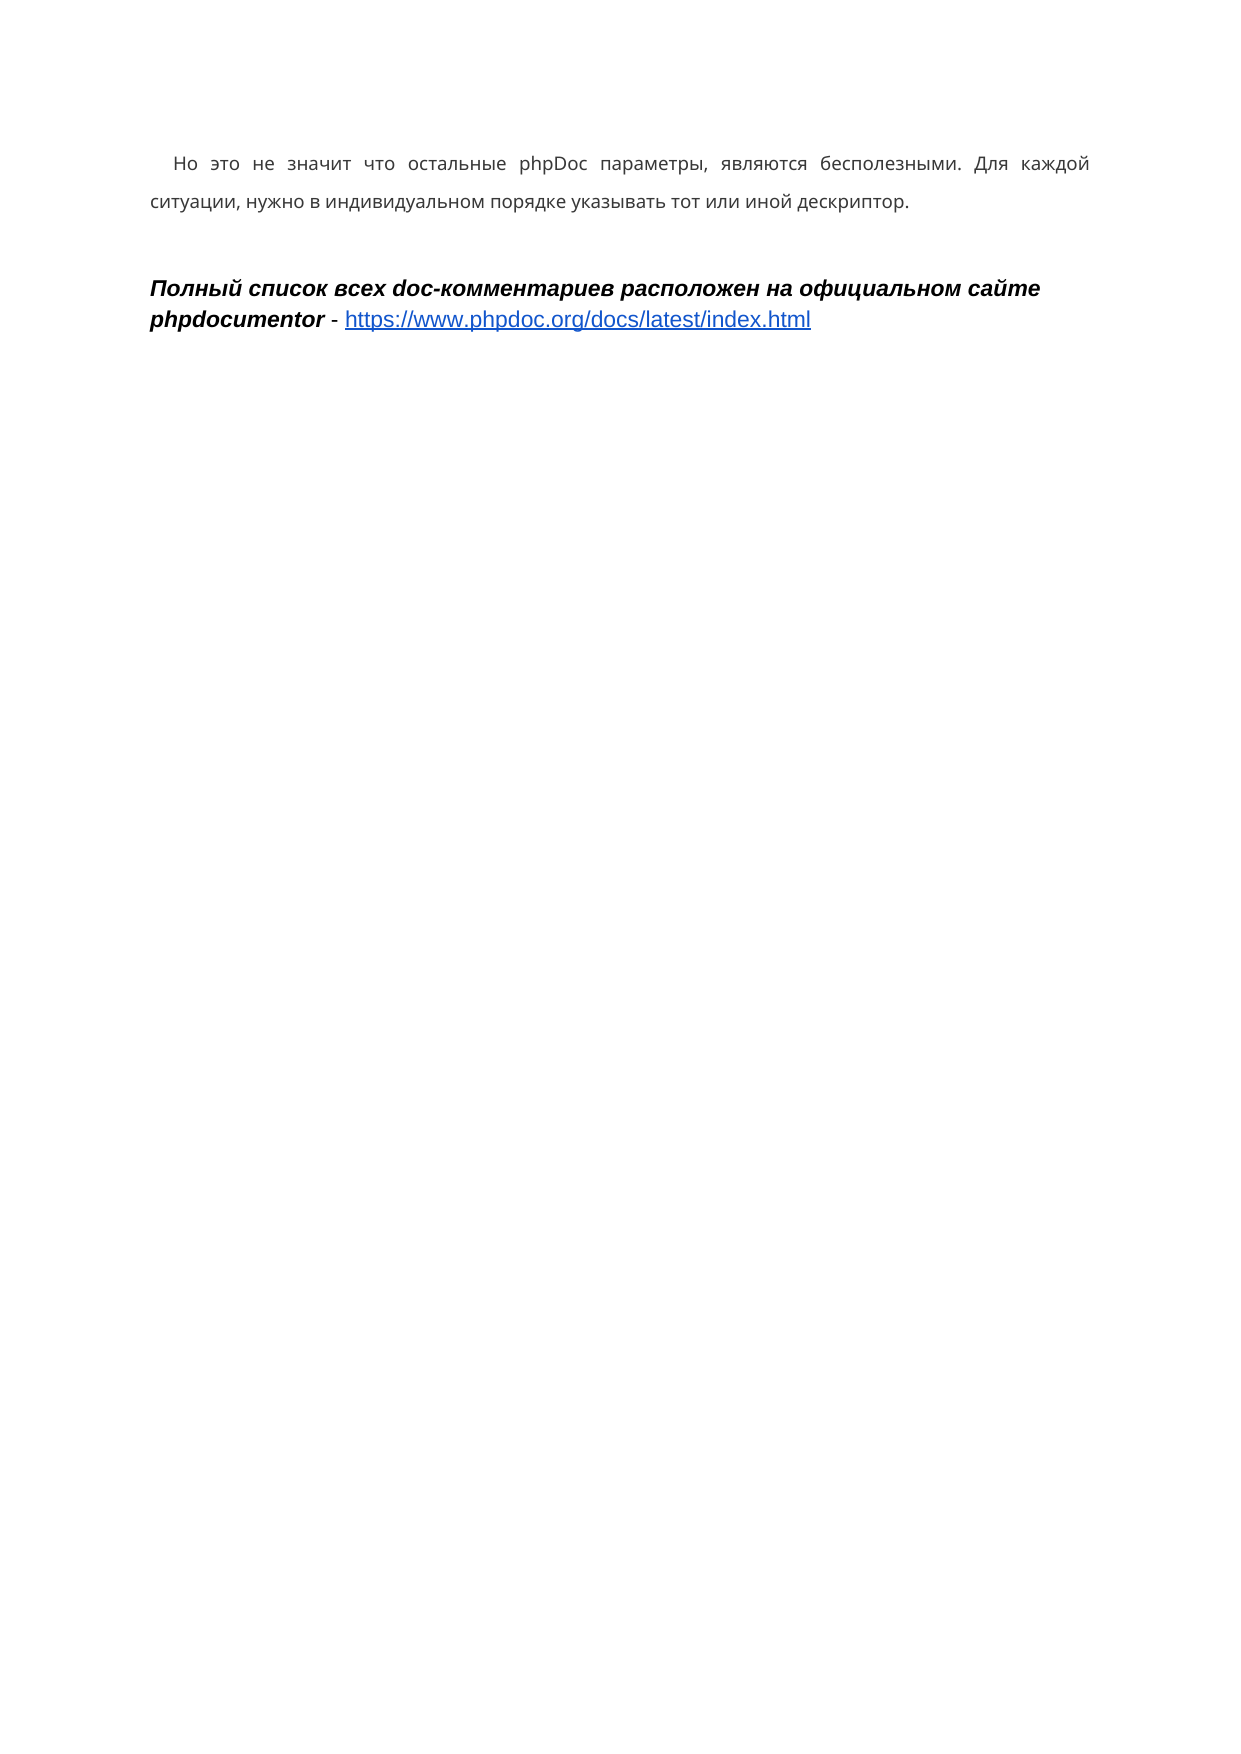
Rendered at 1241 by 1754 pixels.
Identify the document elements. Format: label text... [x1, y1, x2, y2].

text Полный список всех doc-комментариев расположен на официальном сайте phpdocumentor - https://www.phpdoc.org/docs/latest/index.html [150, 275, 1090, 332]
text Но это не значит что остальные phpDoc параметры, являются бесполезными. Для каждой ситуации, нужно в индивидуальном порядке указывать тот или иной дескриптор. [150, 150, 1090, 214]
